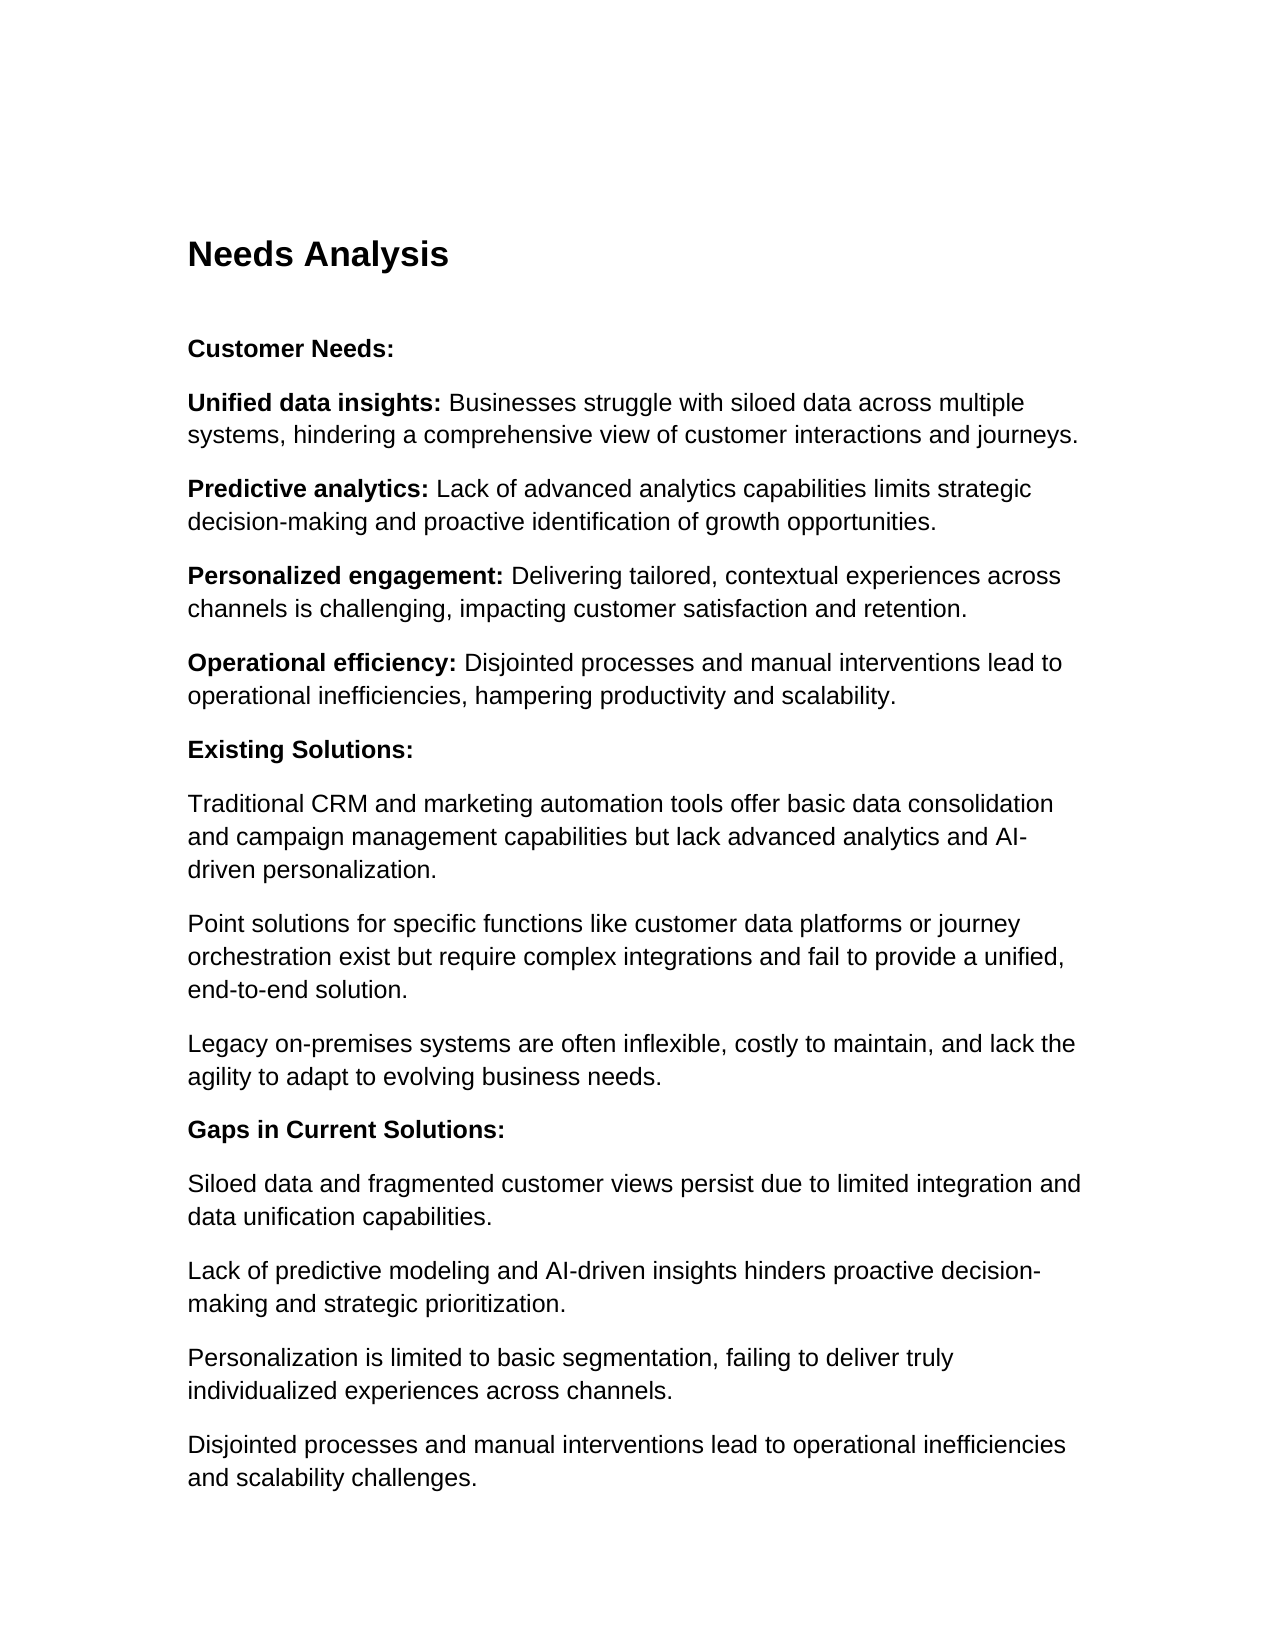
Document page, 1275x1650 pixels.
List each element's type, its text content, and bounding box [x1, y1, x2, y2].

text Disjointed processes and manual interventions lead to operational inefficiencies and scalability challenges. [187, 1430, 1087, 1492]
text Point solutions for specific functions like customer data platforms or journey orchestration exist but require complex integrations and fail to provide a unified, end-to-end solution. [187, 909, 1087, 1003]
text Unified data insights: Businesses struggle with siloed data across multiple systems, hindering a comprehensive view of customer interactions and journeys. [187, 387, 1087, 449]
text Customer Needs: [187, 334, 1087, 362]
text Legacy on-premises systems are often inflexible, costly to maintain, and lack the agility to adapt to evolving business needs. [187, 1029, 1087, 1090]
subtitle Needs Analysis [187, 233, 1087, 274]
text Personalized engagement: Delivering tailored, contextual experiences across channels is challenging, impacting customer satisfaction and retention. [187, 561, 1087, 623]
text Existing Solutions: [187, 735, 1087, 764]
text Siloed data and fragmented customer views persist due to limited integration and data unification capabilities. [187, 1169, 1087, 1231]
text Operational efficiency: Disjointed processes and manual interventions lead to operational inefficiencies, hampering productivity and scalability. [187, 648, 1087, 710]
text Traditional CRM and marketing automation tools offer basic data consolidation and campaign management capabilities but lack advanced analytics and AI-driven personalization. [187, 789, 1087, 884]
text Personalization is limited to basic segmentation, failing to deliver truly individualized experiences across channels. [187, 1343, 1087, 1405]
text Lack of predictive modeling and AI-driven insights hinders proactive decision-making and strategic prioritization. [187, 1256, 1087, 1318]
text Gaps in Current Solutions: [187, 1116, 1087, 1144]
text Predictive analytics: Lack of advanced analytics capabilities limits strategic decision-making and proactive identification of growth opportunities. [187, 474, 1087, 536]
